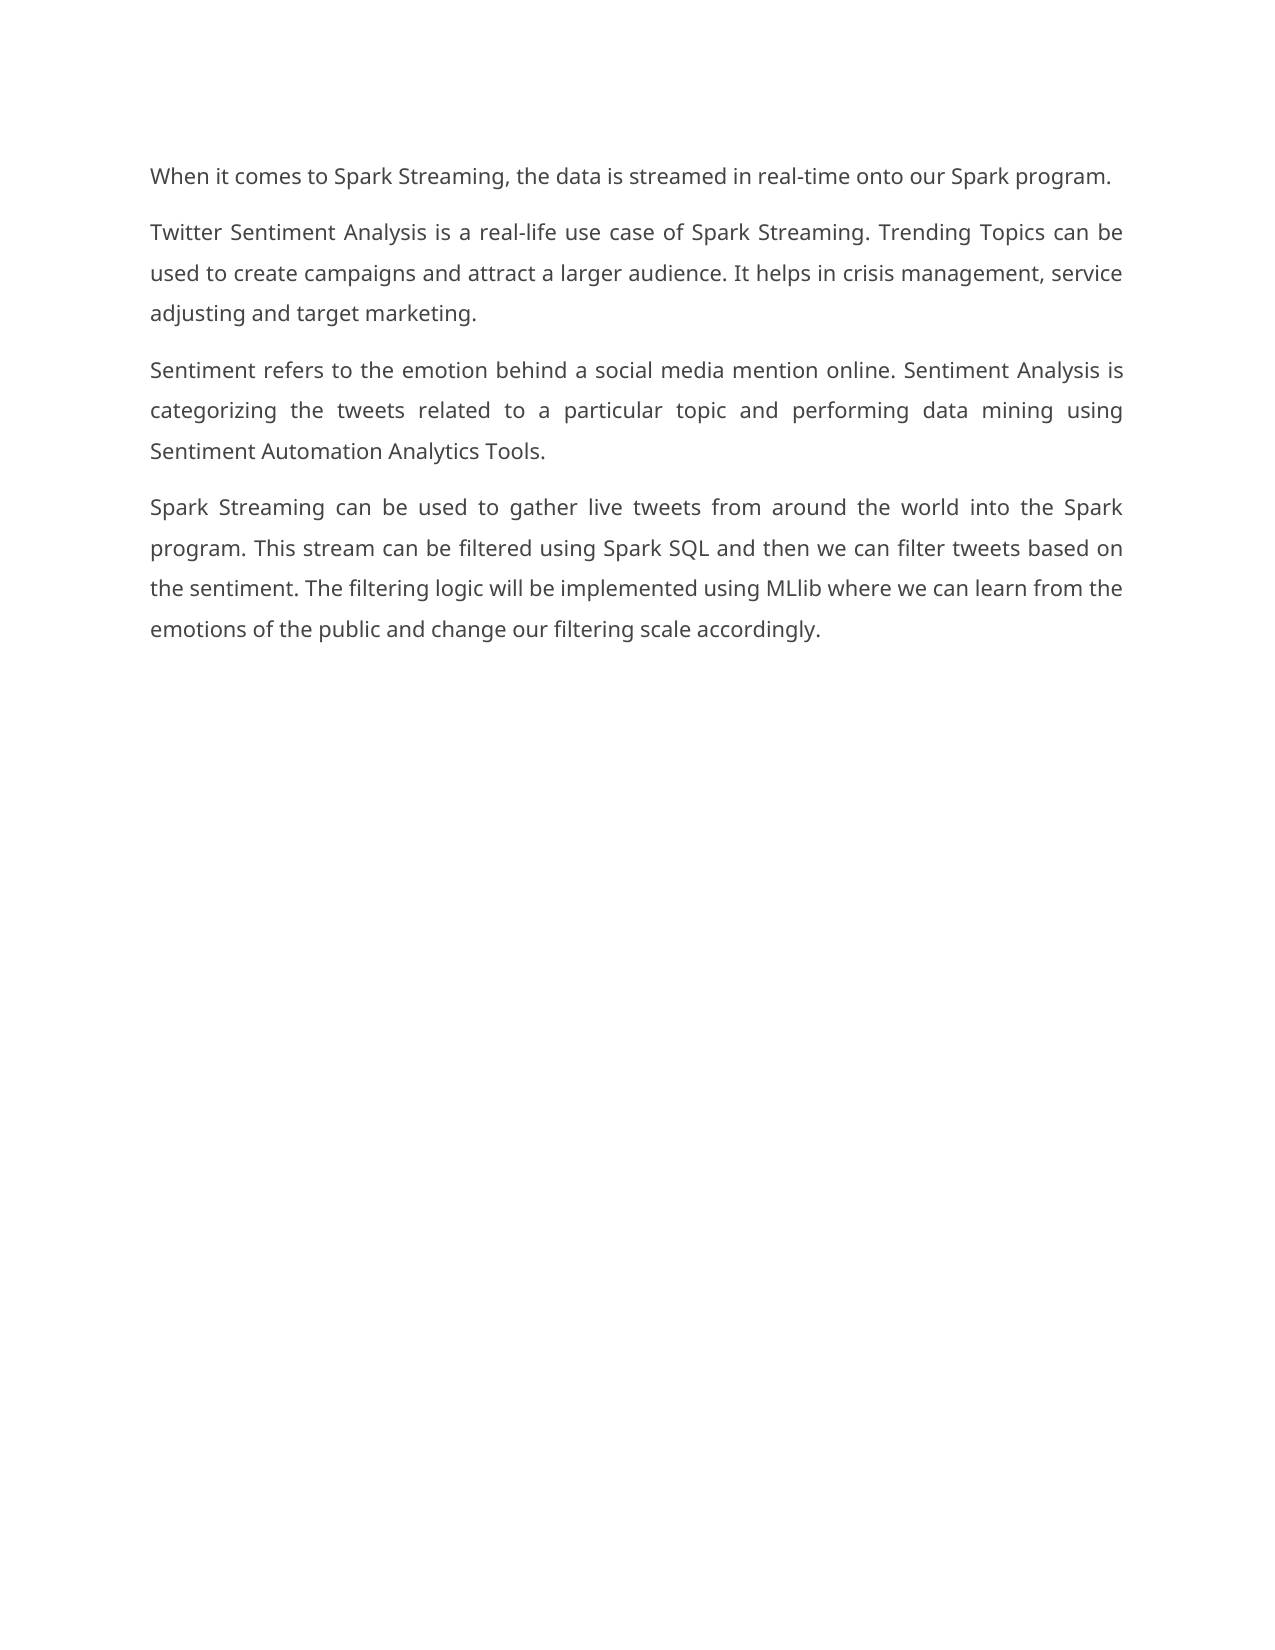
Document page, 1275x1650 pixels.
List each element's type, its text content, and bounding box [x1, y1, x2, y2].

text When it comes to Spark Streaming, the data is streamed in real-time onto our Spark program. [150, 150, 1125, 191]
text Twitter Sentiment Analysis is a real-life use case of Spark Streaming. Trending Topics can be used to create campaigns and attract a larger audience. It helps in crisis management, service adjusting and target marketing. [150, 206, 1125, 328]
text Spark Streaming can be used to gather live tweets from around the world into the Spark program. This stream can be filtered using Spark SQL and then we can filter tweets based on the sentiment. The filtering logic will be implemented using MLlib where we can learn from the emotions of the public and change our filtering scale accordingly. [150, 481, 1125, 644]
text Sentiment refers to the emotion behind a social media mention online. Sentiment Analysis is categorizing the tweets related to a particular topic and performing data mining using Sentiment Automation Analytics Tools. [150, 344, 1125, 466]
